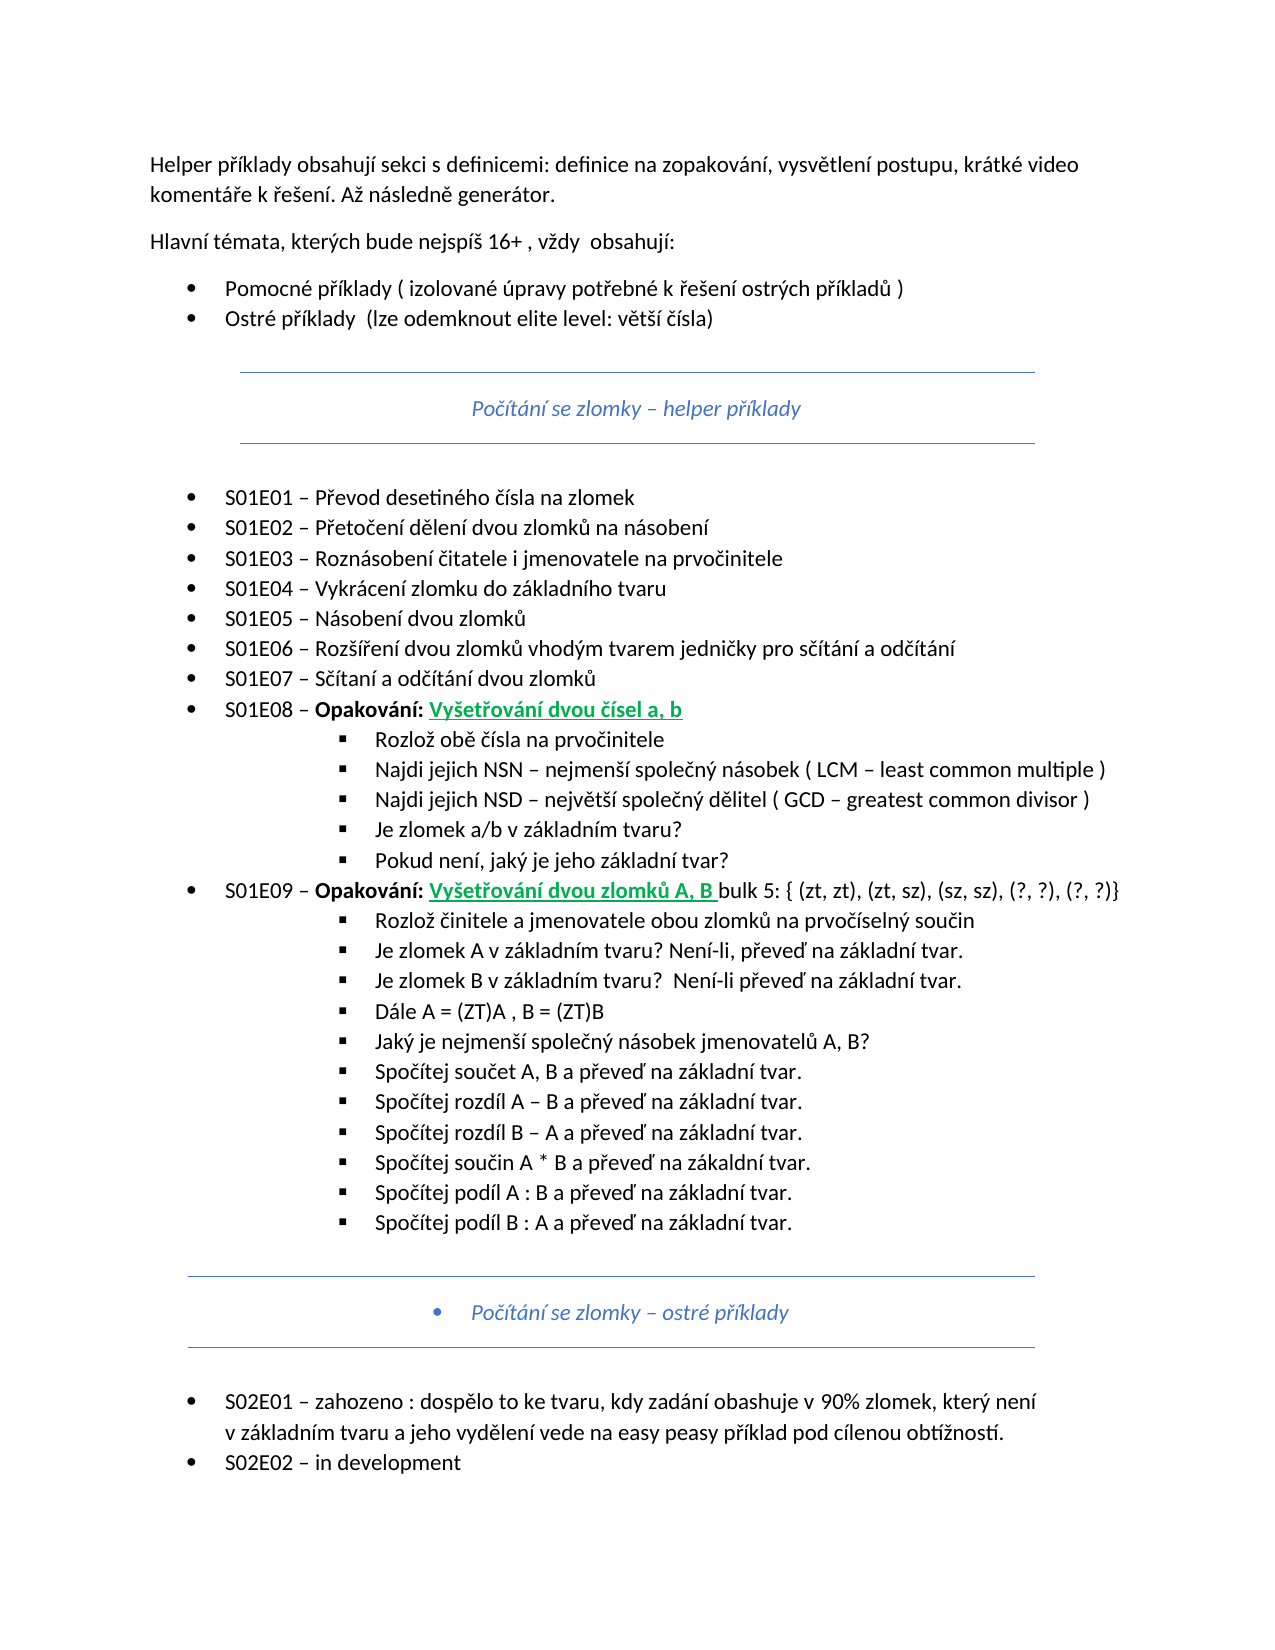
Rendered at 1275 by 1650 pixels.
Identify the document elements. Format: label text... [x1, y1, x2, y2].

list Počítání se zlomky – ostré příklady [187, 1277, 1035, 1348]
list Najdi jejich NSD – největší společný dělitel ( GCD – greatest common divisor ) [337, 785, 1125, 813]
list Rozlož obě čísla na prvočinitele [337, 725, 1125, 753]
list Pokud není, jaký je jeho základní tvar? [337, 846, 1125, 874]
list Spočítej podíl B : A a převeď na základní tvar. [337, 1208, 1125, 1236]
text Počítání se zlomky – helper příklady [240, 373, 1035, 443]
list S01E05 – Násobení dvou zlomků [187, 604, 1125, 632]
list S01E09 – Opakování: Vyšetřování dvou zlomků A, B bulk 5: { (zt, zt), (zt, sz), (sz, sz), (?, ?), (?, ?)} [187, 876, 1125, 904]
list Ostré příklady (lze odemknout elite level: větší čísla) [187, 304, 1125, 332]
list Je zlomek A v základním tvaru? Není-li, převeď na základní tvar. [337, 936, 1125, 964]
list S01E03 – Roznásobení čitatele i jmenovatele na prvočinitele [187, 544, 1125, 572]
list Dále A = (ZT)A , B = (ZT)B [337, 997, 1125, 1025]
list Spočítej součin A * B a převeď na zákaldní tvar. [337, 1148, 1125, 1176]
list Je zlomek a/b v základním tvaru? [337, 816, 1125, 844]
text Helper příklady obsahují sekci s definicemi: definice na zopakování, vysvětlení postupu, krátké video komentáře k řešení. Až následně generátor. [150, 150, 1125, 208]
list Jaký je nejmenší společný násobek jmenovatelů A, B? [337, 1027, 1125, 1055]
list S01E04 – Vykrácení zlomku do základního tvaru [187, 574, 1125, 602]
list Spočítej součet A, B a převeď na základní tvar. [337, 1057, 1125, 1085]
list Rozlož činitele a jmenovatele obou zlomků na prvočíselný součin [337, 906, 1125, 934]
list S02E02 – in development [187, 1448, 1125, 1476]
list S01E02 – Přetočení dělení dvou zlomků na násobení [187, 513, 1125, 542]
list S01E01 – Převod desetiného čísla na zlomek [187, 483, 1125, 511]
list Najdi jejich NSN – nejmenší společný násobek ( LCM – least common multiple ) [337, 755, 1125, 783]
list Spočítej podíl A : B a převeď na základní tvar. [337, 1178, 1125, 1206]
list Spočítej rozdíl A – B a převeď na základní tvar. [337, 1087, 1125, 1116]
list S01E06 – Rozšíření dvou zlomků vhodým tvarem jedničky pro sčítání a odčítání [187, 634, 1125, 662]
list Pomocné příklady ( izolované úpravy potřebné k řešení ostrých příkladů ) [187, 274, 1125, 302]
list Je zlomek B v základním tvaru? Není-li převeď na základní tvar. [337, 967, 1125, 995]
list Spočítej rozdíl B – A a převeď na základní tvar. [337, 1118, 1125, 1146]
list S01E08 – Opakování: Vyšetřování dvou čísel a, b [187, 695, 1125, 723]
list S01E07 – Sčítaní a odčítání dvou zlomků [187, 664, 1125, 693]
list S02E01 – zahozeno : dospělo to ke tvaru, kdy zadání obashuje v 90% zlomek, který není v základním tvaru a jeho vydělení vede na easy peasy příklad pod cílenou obtížností. [187, 1387, 1125, 1446]
text Hlavní témata, kterých bude nejspíš 16+ , vždy obsahují: [150, 227, 1125, 255]
